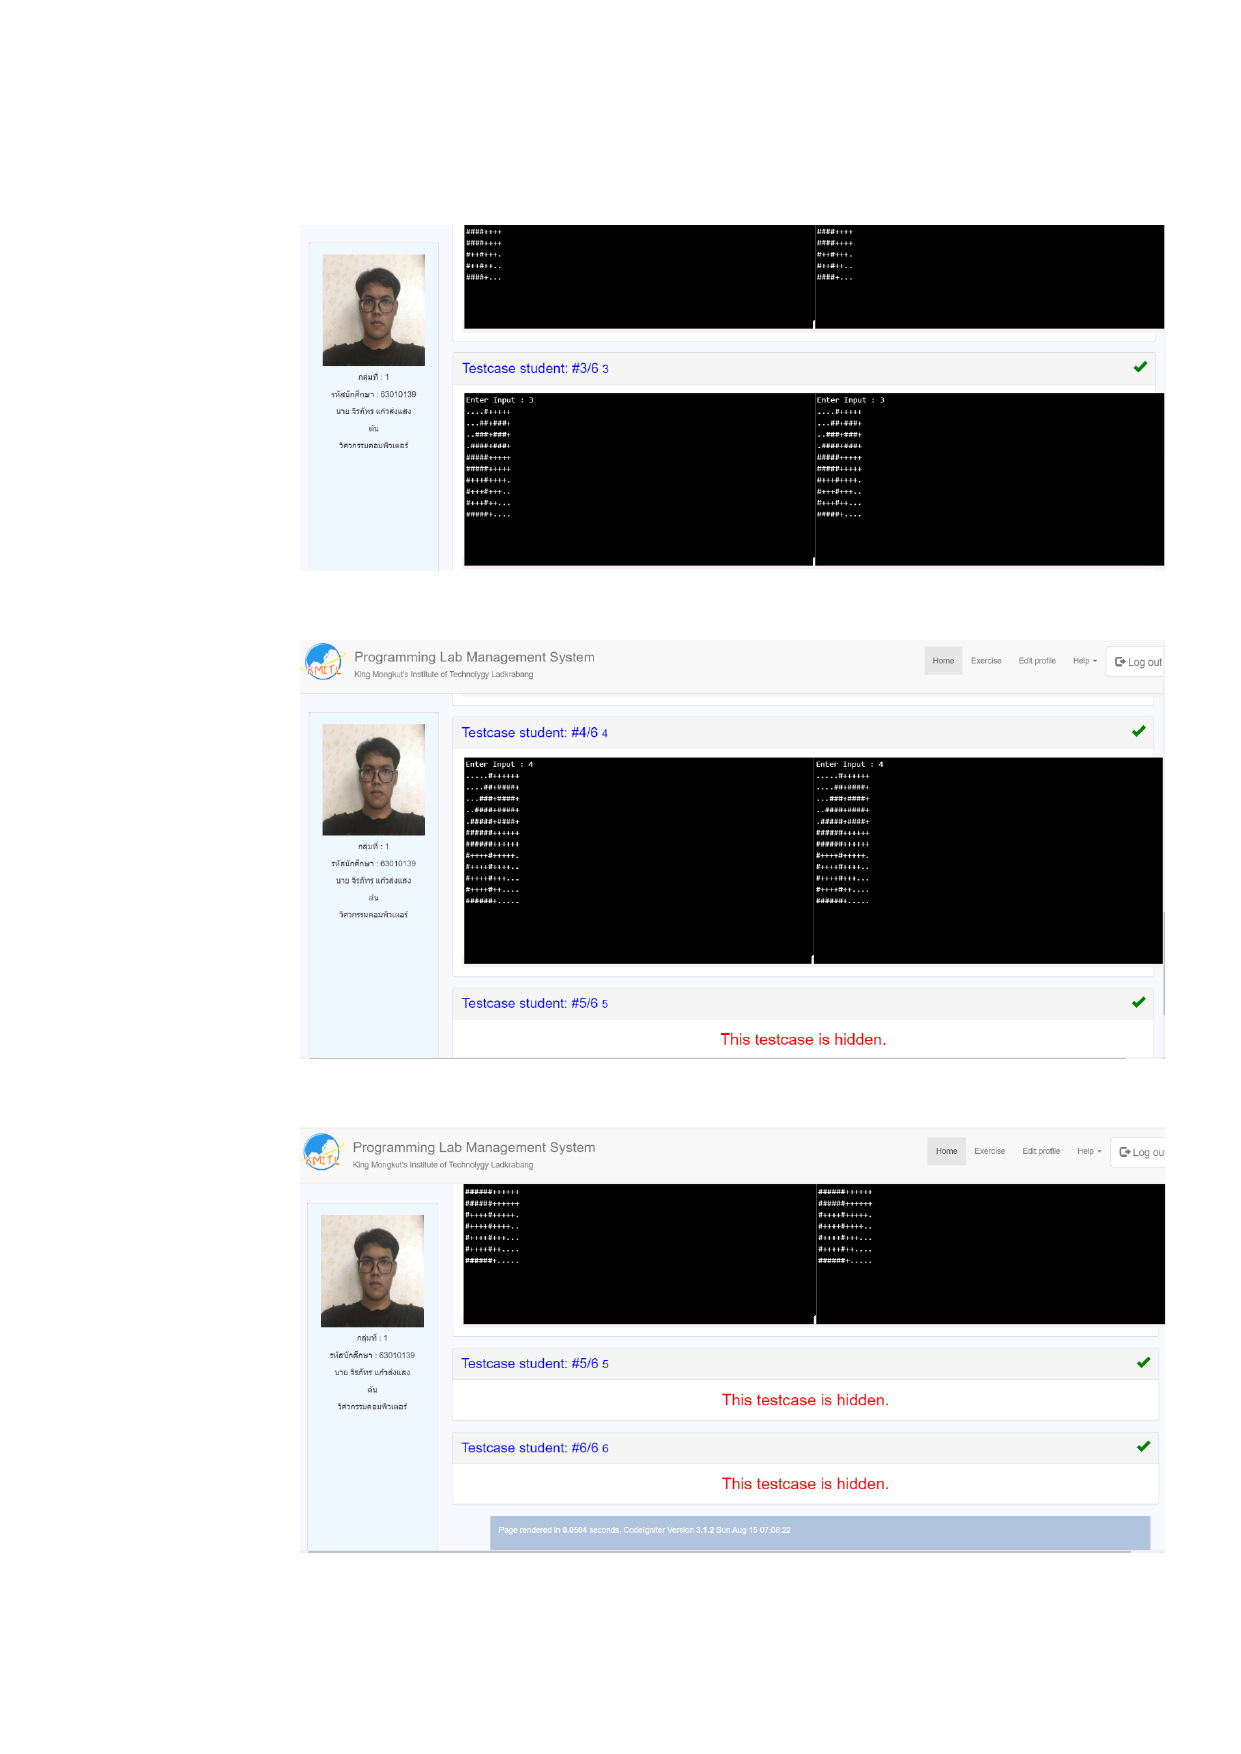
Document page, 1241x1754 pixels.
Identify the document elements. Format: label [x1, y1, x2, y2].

picture [300, 1127, 1166, 1553]
picture [300, 640, 1166, 1059]
picture [300, 225, 1166, 571]
